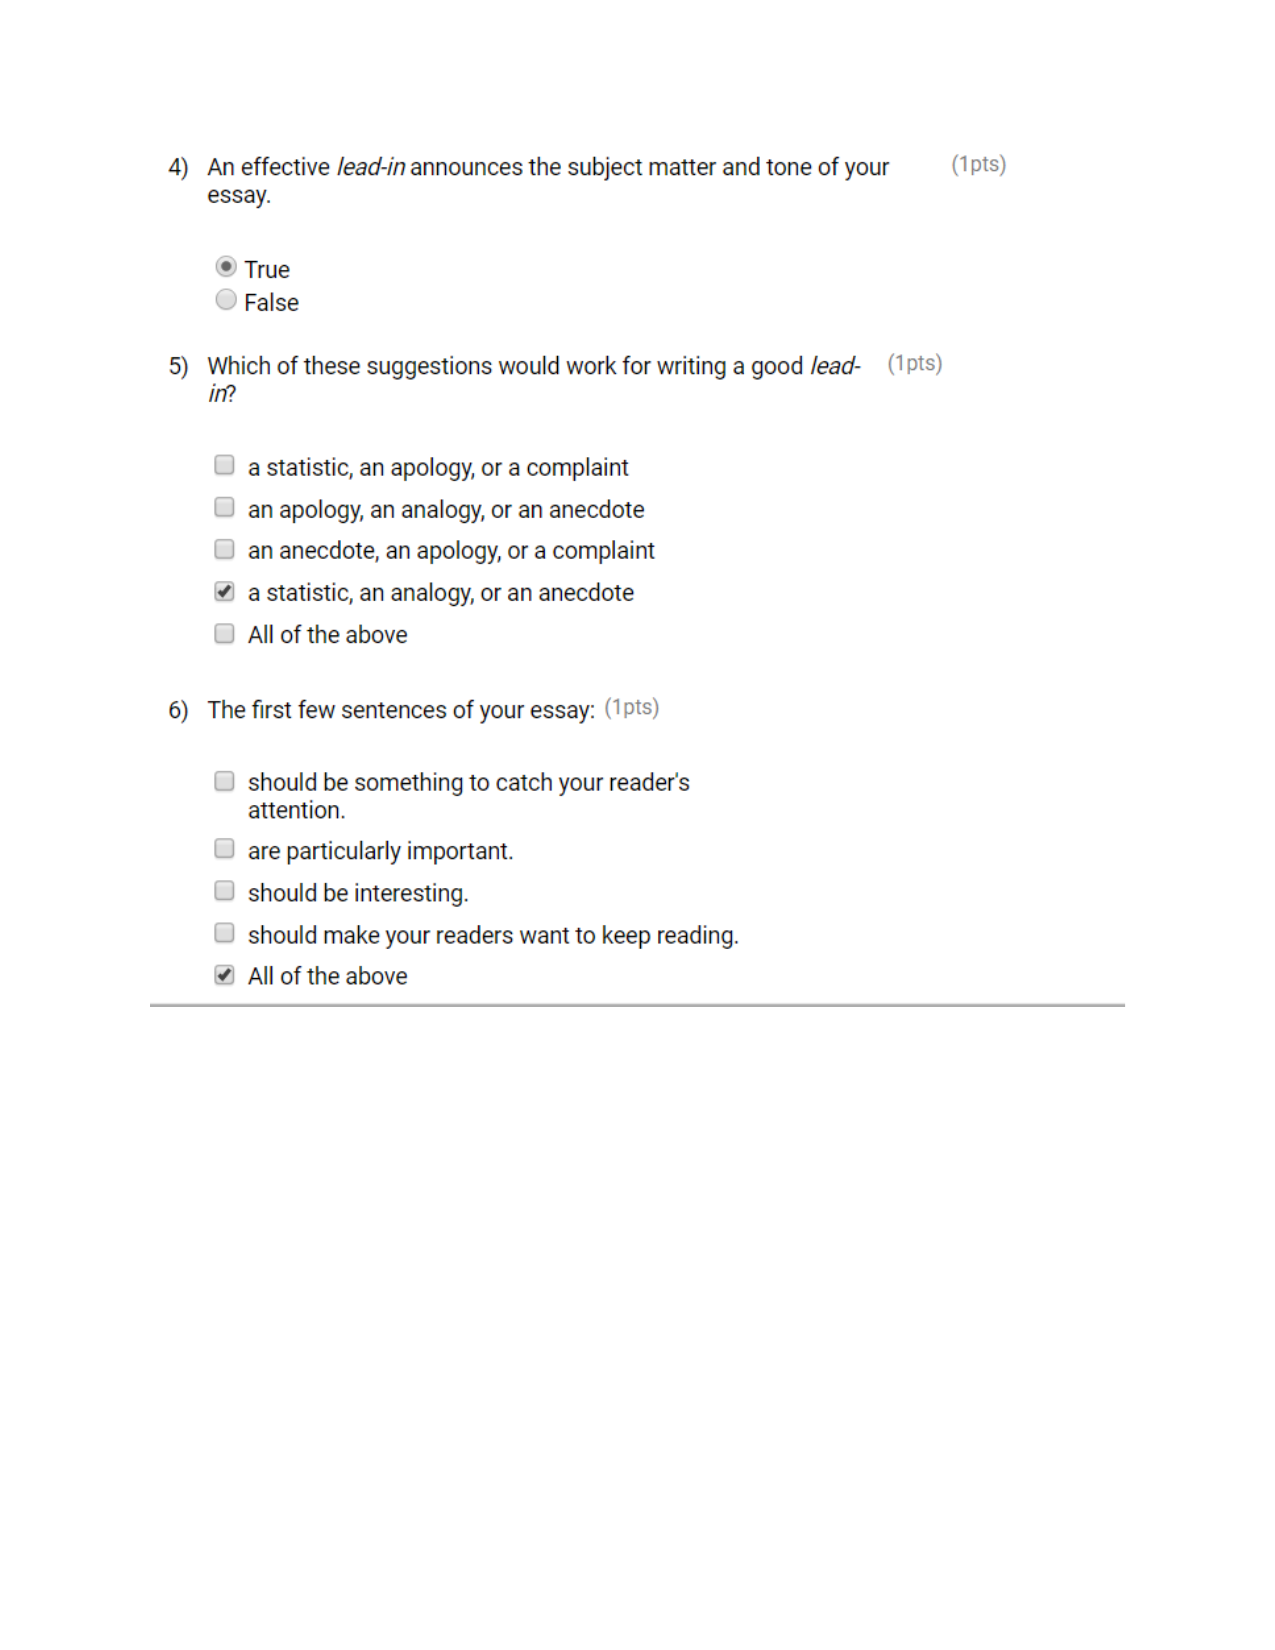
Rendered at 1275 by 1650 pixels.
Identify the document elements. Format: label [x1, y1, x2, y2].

picture [150, 150, 1125, 1007]
